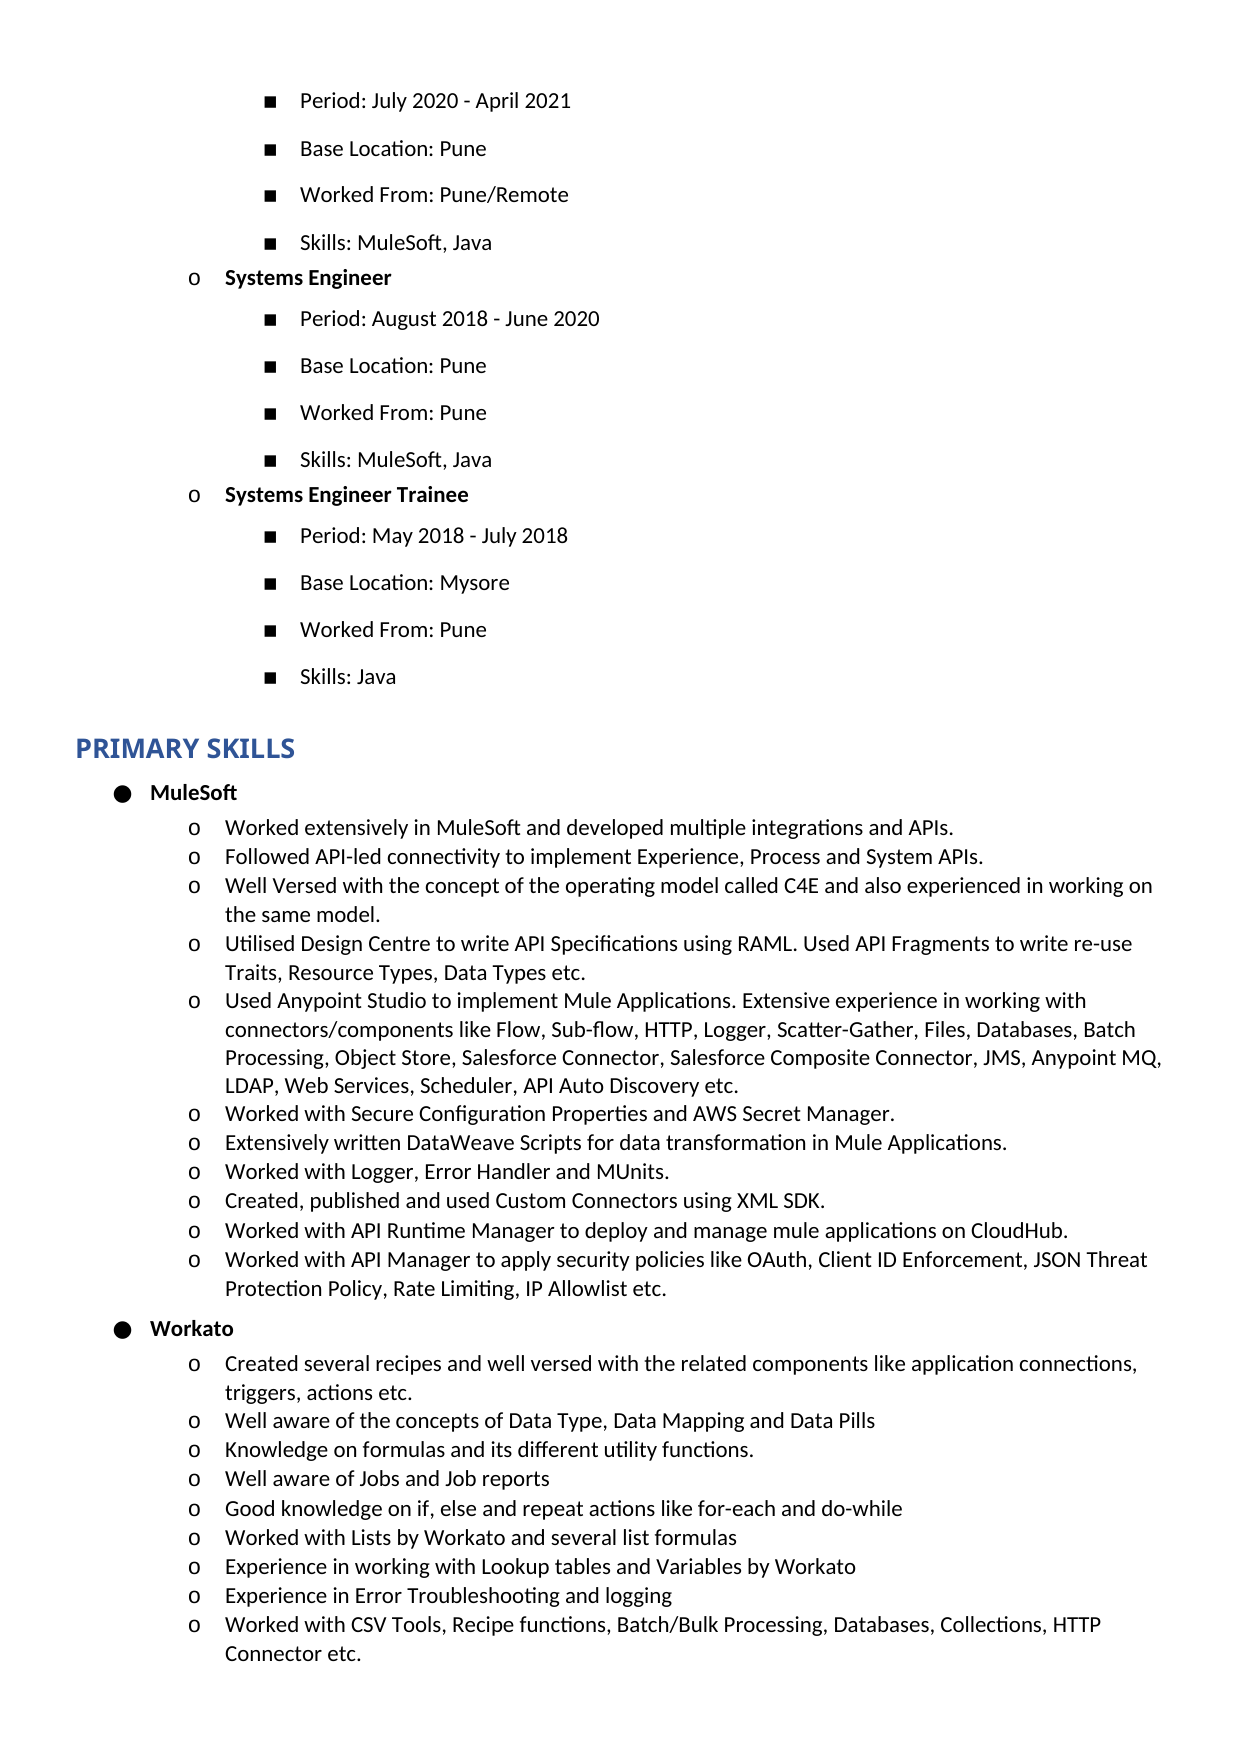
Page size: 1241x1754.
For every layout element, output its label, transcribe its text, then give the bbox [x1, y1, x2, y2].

list Created several recipes and well versed with the related components like application connections, triggers, actions etc. [187, 1349, 1165, 1406]
list Good knowledge on if, else and repeat actions like for-each and do-while [187, 1494, 1165, 1523]
list Skills: Java [262, 650, 1165, 697]
list Base Location: Mysore [262, 556, 1165, 603]
list Worked with API Manager to apply security policies like OAuth, Client ID Enforcement, JSON Threat Protection Policy, Rate Limiting, IP Allowlist etc. [187, 1245, 1165, 1302]
list Worked with Logger, Error Handler and MUnits. [187, 1157, 1165, 1187]
list Skills: MuleSoft, Java [262, 433, 1165, 480]
list Worked From: Pune/Remote [262, 169, 1165, 216]
list Well aware of Jobs and Job reports [187, 1464, 1165, 1494]
list Worked with CSV Tools, Recipe functions, Batch/Bulk Processing, Databases, Collections, HTTP Connector etc. [187, 1610, 1165, 1668]
list Knowledge on formulas and its different utility functions. [187, 1435, 1165, 1464]
list Base Location: Pune [262, 122, 1165, 169]
list Worked From: Pune [262, 386, 1165, 433]
list Period: May 2018 - July 2018 [262, 509, 1165, 556]
list Well aware of the concepts of Data Type, Data Mapping and Data Pills [187, 1406, 1165, 1435]
list Well Versed with the concept of the operating model called C4E and also experienced in working on the same model. [187, 871, 1165, 929]
list Skills: MuleSoft, Java [262, 216, 1165, 263]
list Experience in Error Troubleshooting and logging [187, 1581, 1165, 1610]
list Period: July 2020 - April 2021 [262, 75, 1165, 122]
list Base Location: Pune [262, 339, 1165, 386]
list Worked with Lists by Workato and several list formulas [187, 1523, 1165, 1552]
subtitle PRIMARY SKILLS [75, 729, 1165, 766]
list Followed API-led connectivity to implement Experience, Process and System APIs. [187, 842, 1165, 871]
list Extensively written DataWeave Scripts for data transformation in Mule Applications. [187, 1128, 1165, 1157]
list Systems Engineer Trainee [187, 480, 1165, 509]
list Used Anypoint Studio to implement Mule Applications. Extensive experience in working with connectors/components like Flow, Sub-flow, HTTP, Logger, Scatter-Gather, Files, Databases, Batch Processing, Object Store, Salesforce Connector, Salesforce Composite Connector, JMS, Anypoint MQ, LDAP, Web Services, Scheduler, API Auto Discovery etc. [187, 986, 1165, 1099]
list Workato [112, 1302, 1165, 1349]
list Worked From: Pune [262, 603, 1165, 650]
list MuleSoft [112, 766, 1165, 813]
list Worked with Secure Configuration Properties and AWS Secret Manager. [187, 1099, 1165, 1128]
list Worked extensively in MuleSoft and developed multiple integrations and APIs. [187, 813, 1165, 842]
list Period: August 2018 - June 2020 [262, 292, 1165, 339]
list Created, published and used Custom Connectors using XML SDK. [187, 1187, 1165, 1216]
list Systems Engineer [187, 263, 1165, 292]
list Experience in working with Lookup tables and Variables by Workato [187, 1552, 1165, 1581]
list Worked with API Runtime Manager to deploy and manage mule applications on CloudHub. [187, 1216, 1165, 1245]
list Utilised Design Centre to write API Specifications using RAML. Used API Fragments to write re-use Traits, Resource Types, Data Types etc. [187, 929, 1165, 986]
